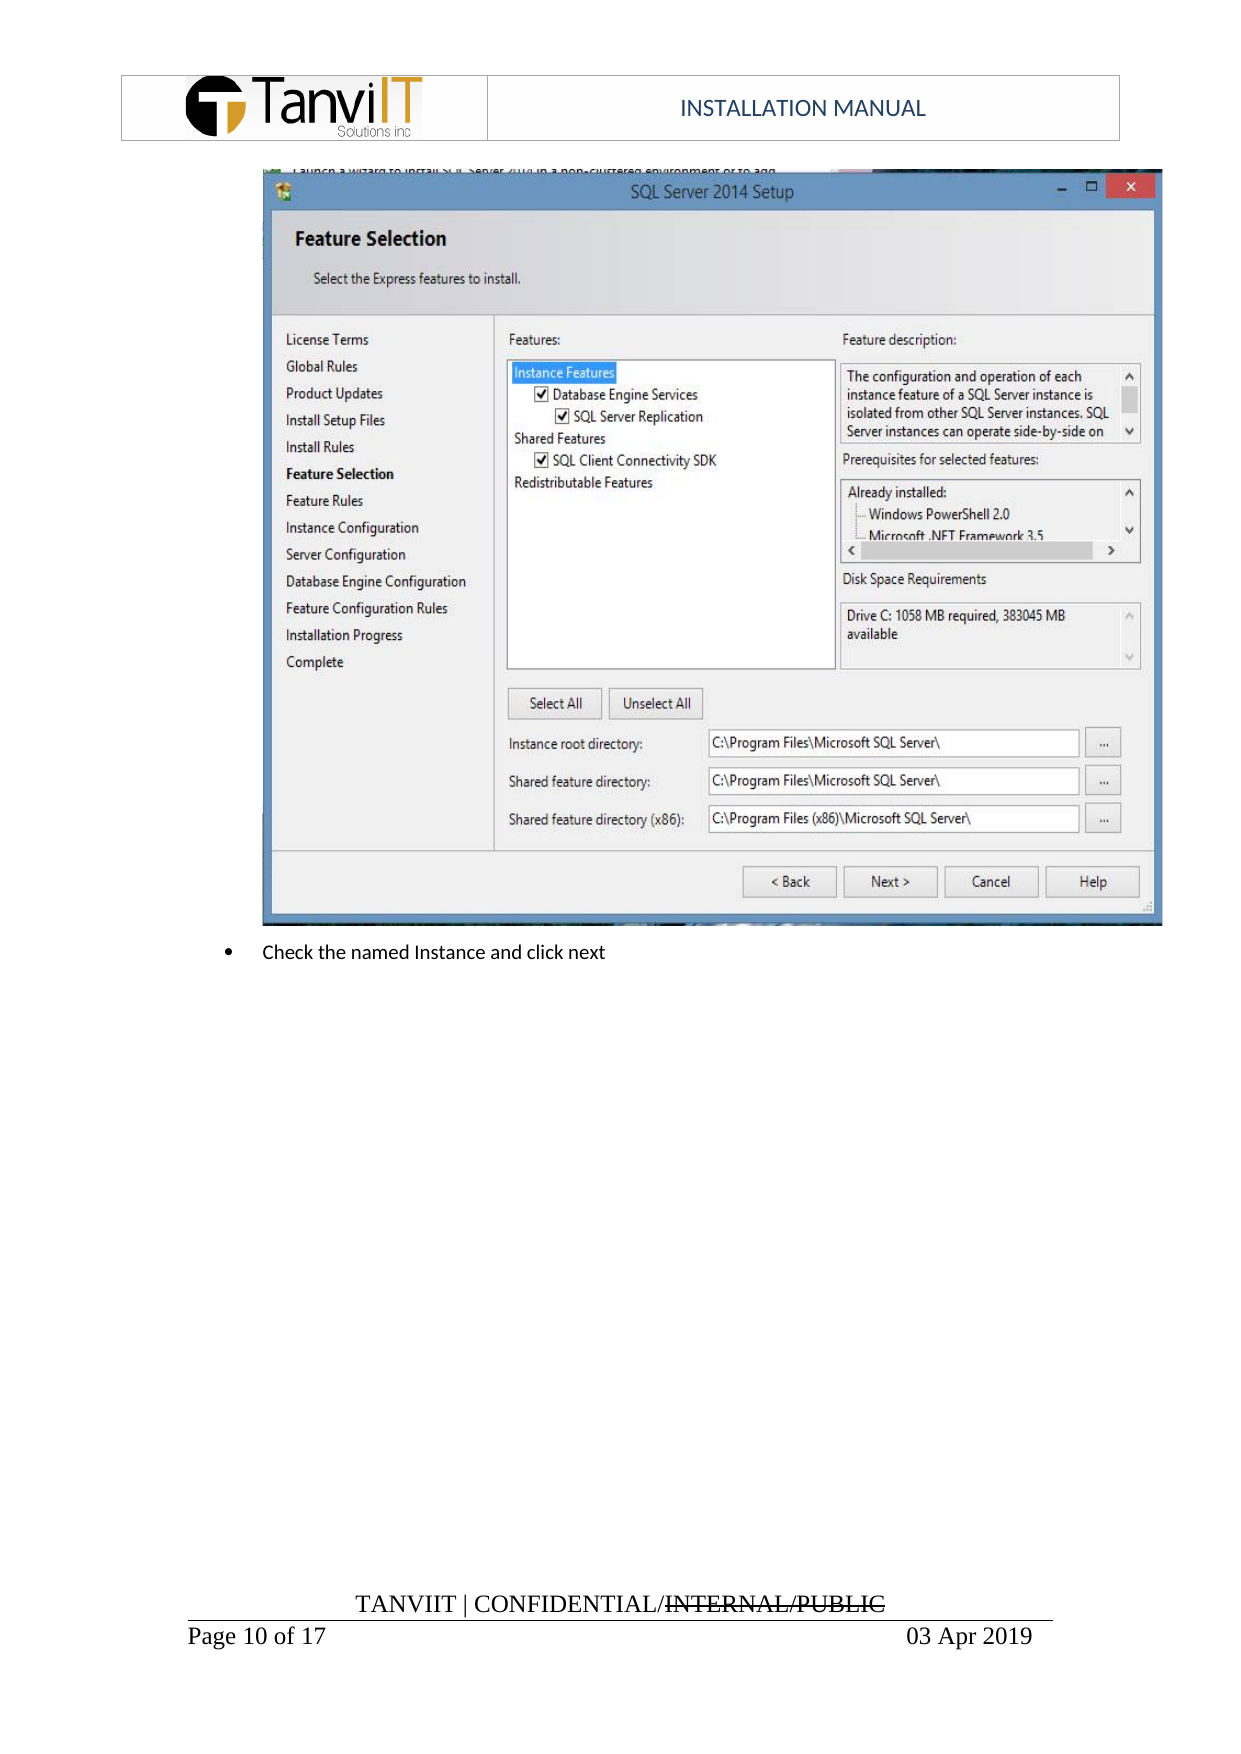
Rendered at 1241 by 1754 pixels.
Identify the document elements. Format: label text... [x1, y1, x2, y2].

picture [185, 76, 423, 140]
picture [262, 169, 1163, 926]
list Check the named Instance and click next [225, 939, 1053, 965]
